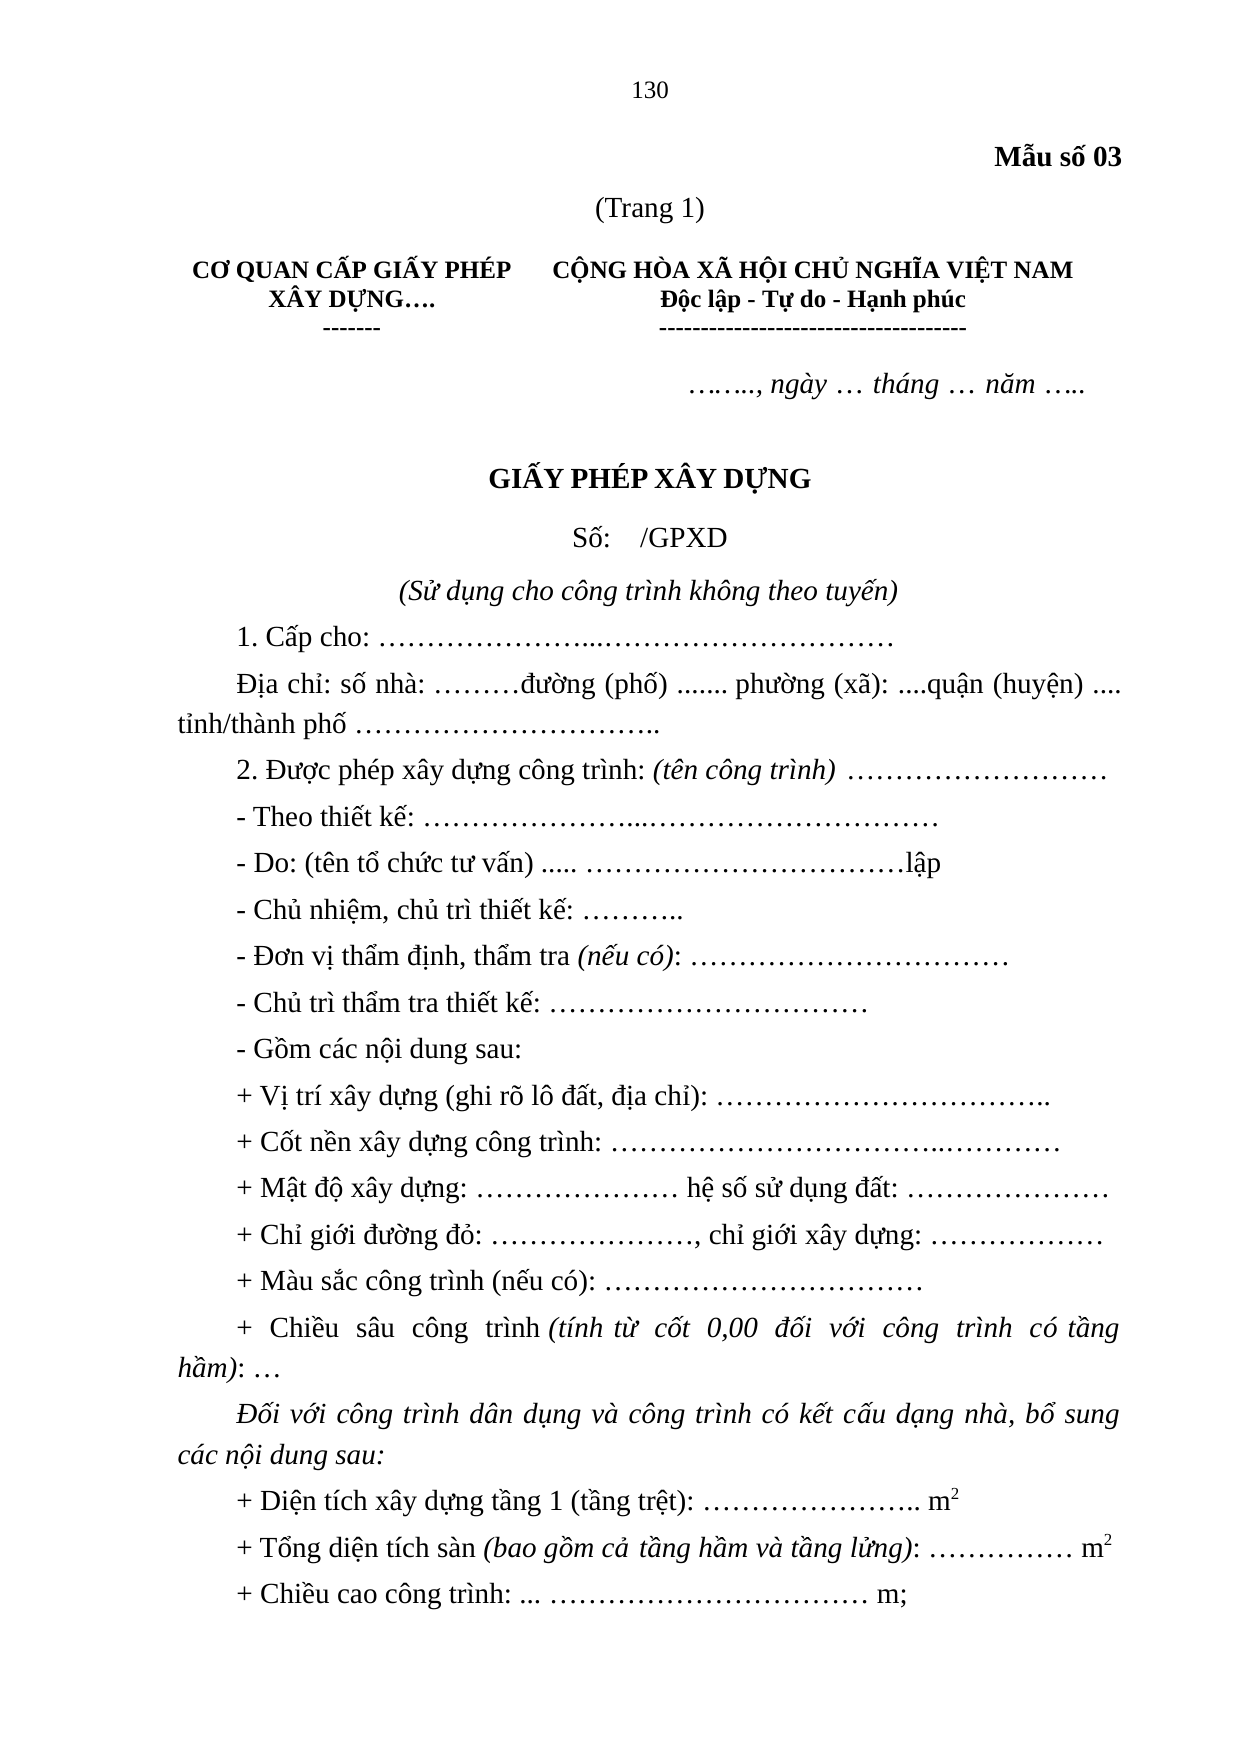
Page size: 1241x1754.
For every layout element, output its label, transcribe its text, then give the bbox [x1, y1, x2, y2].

text + Tổng diện tích sàn (bao gồm cả tầng hầm và tầng lửng): …………… m2 [177, 1530, 1122, 1563]
text - Gồm các nội dung sau: [177, 1031, 1122, 1065]
text + Chiều sâu công trình (tính từ cốt 0,00 đối với công trình có tầng hầm): … [177, 1310, 1122, 1384]
text + Chiều cao công trình: ... …………………………… m; [177, 1576, 1122, 1610]
text Địa chỉ: số nhà: ………đường (phố) ....... phường (xã): ....quận (huyện) .... tỉnh/thành phố ………………………….. [177, 666, 1122, 739]
text - Chủ nhiệm, chủ trì thiết kế: ……….. [177, 892, 1122, 925]
text - Do: (tên tổ chức tư vấn) ..... ……………………………lập [177, 845, 1122, 879]
text - Chủ trì thẩm tra thiết kế: …………………………… [177, 985, 1122, 1018]
text + Cốt nền xây dựng công trình: ……………………………..………… [177, 1124, 1122, 1158]
text - Đơn vị thẩm định, thẩm tra (nếu có): …………………………… [177, 938, 1122, 972]
text + Vị trí xây dựng (ghi rõ lô đất, địa chỉ): …………………………….. [177, 1078, 1122, 1111]
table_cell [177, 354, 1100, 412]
text - Theo thiết kế: …………………...………………………… [177, 799, 1122, 832]
text + Diện tích xây dựng tầng 1 (tầng trệt): ………………….. m2 [177, 1483, 1122, 1517]
text Đối với công trình dân dụng và công trình có kết cấu dạng nhà, bổ sung các nội dung sau: [177, 1397, 1122, 1470]
text + Màu sắc công trình (nếu có): …………………………… [177, 1263, 1122, 1297]
text Số: /GPXD [177, 520, 1122, 554]
text 2. Được phép xây dựng công trình: (tên công trình) ……………………… [177, 752, 1122, 786]
text (Trang 1) [177, 190, 1122, 223]
text GIẤY PHÉP XÂY DỰNG [177, 462, 1122, 495]
text + Chỉ giới đường đỏ: …………………, chỉ giới xây dựng: ……………… [177, 1217, 1122, 1251]
text + Mật độ xây dựng: ………………… hệ số sử dụng đất: ………………… [177, 1171, 1122, 1204]
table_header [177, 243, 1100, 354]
text 1. Cấp cho: …………………...………………………… [177, 619, 1122, 653]
text (Sử dụng cho công trình không theo tuyến) [177, 573, 1122, 606]
subtitle Mẫu số 03 [177, 139, 1122, 172]
